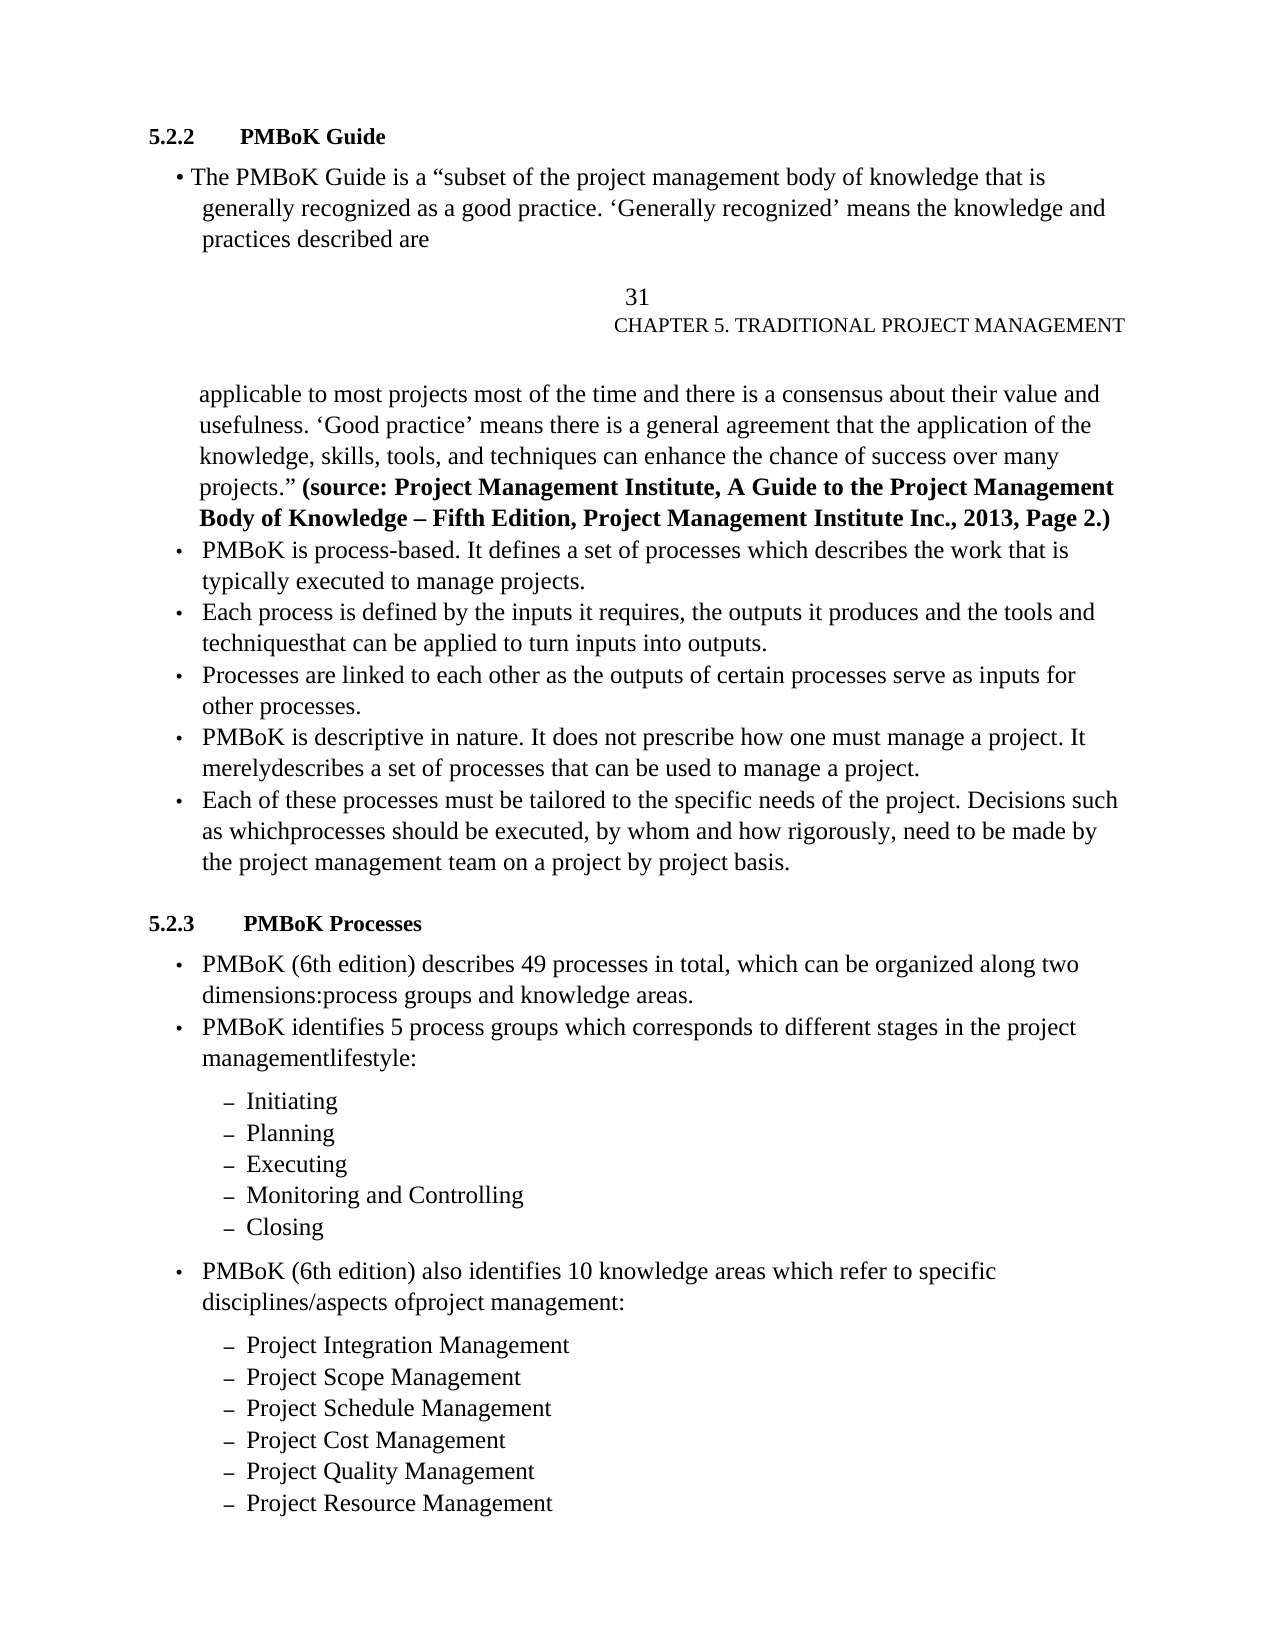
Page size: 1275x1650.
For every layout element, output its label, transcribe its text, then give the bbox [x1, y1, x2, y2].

list PMBoK is process-based. It defines a set of processes which describes the work that is typically executed to manage projects. [175, 535, 1127, 595]
list PMBoK (6th edition) also identifies 10 knowledge areas which refer to specific disciplines/aspects ofproject management: [175, 1256, 1127, 1316]
text • The PMBoK Guide is a “subset of the project management body of knowledge that is generally recognized as a good practice. ‘Generally recognized’ means the knowledge and practices described are [175, 162, 1127, 253]
list Planning [224, 1118, 1127, 1146]
list Closing [224, 1212, 1127, 1241]
list Project Resource Management [224, 1488, 1127, 1516]
list Executing [224, 1149, 1127, 1178]
list PMBoK is descriptive in nature. It does not prescribe how one must manage a project. It merelydescribes a set of processes that can be used to manage a project. [175, 722, 1127, 782]
subtitle 5.2.2 PMBoK Guide [148, 123, 1128, 149]
list Project Integration Management [224, 1330, 1127, 1359]
list PMBoK identifies 5 process groups which corresponds to different stages in the project managementlifestyle: [175, 1012, 1127, 1072]
list Each of these processes must be tailored to the specific needs of the project. Decisions such as whichprocesses should be executed, by whom and how rigorously, need to be made by the project management team on a project by project basis. [175, 785, 1127, 876]
list Monitoring and Controlling [224, 1181, 1127, 1209]
list Project Cost Management [224, 1425, 1127, 1453]
list Project Schedule Management [224, 1393, 1127, 1422]
text applicable to most projects most of the time and there is a consensus about their value and usefulness. ‘Good practice’ means there is a general agreement that the application of the knowledge, skills, tools, and techniques can enhance the chance of success over many projects.” (source: Project Management Institute, A Guide to the Project Management Body of Knowledge – Fifth Edition, Project Management Institute Inc., 2013, Page 2.) [199, 379, 1127, 532]
list Initiating [224, 1086, 1127, 1115]
list Project Quality Management [224, 1456, 1127, 1485]
list PMBoK (6th edition) describes 49 processes in total, which can be organized along two dimensions:process groups and knowledge areas. [175, 949, 1127, 1009]
subtitle 5.2.3 PMBoK Processes [148, 909, 1128, 936]
list Each process is defined by the inputs it requires, the outputs it produces and the tools and techniquesthat can be applied to turn inputs into outputs. [175, 597, 1127, 657]
list Processes are linked to each other as the outputs of certain processes serve as inputs for other processes. [175, 660, 1127, 720]
list Project Scope Management [224, 1362, 1127, 1391]
text 31 [157, 282, 1118, 311]
subtitle CHAPTER 5. TRADITIONAL PROJECT MANAGEMENT [150, 313, 1125, 337]
